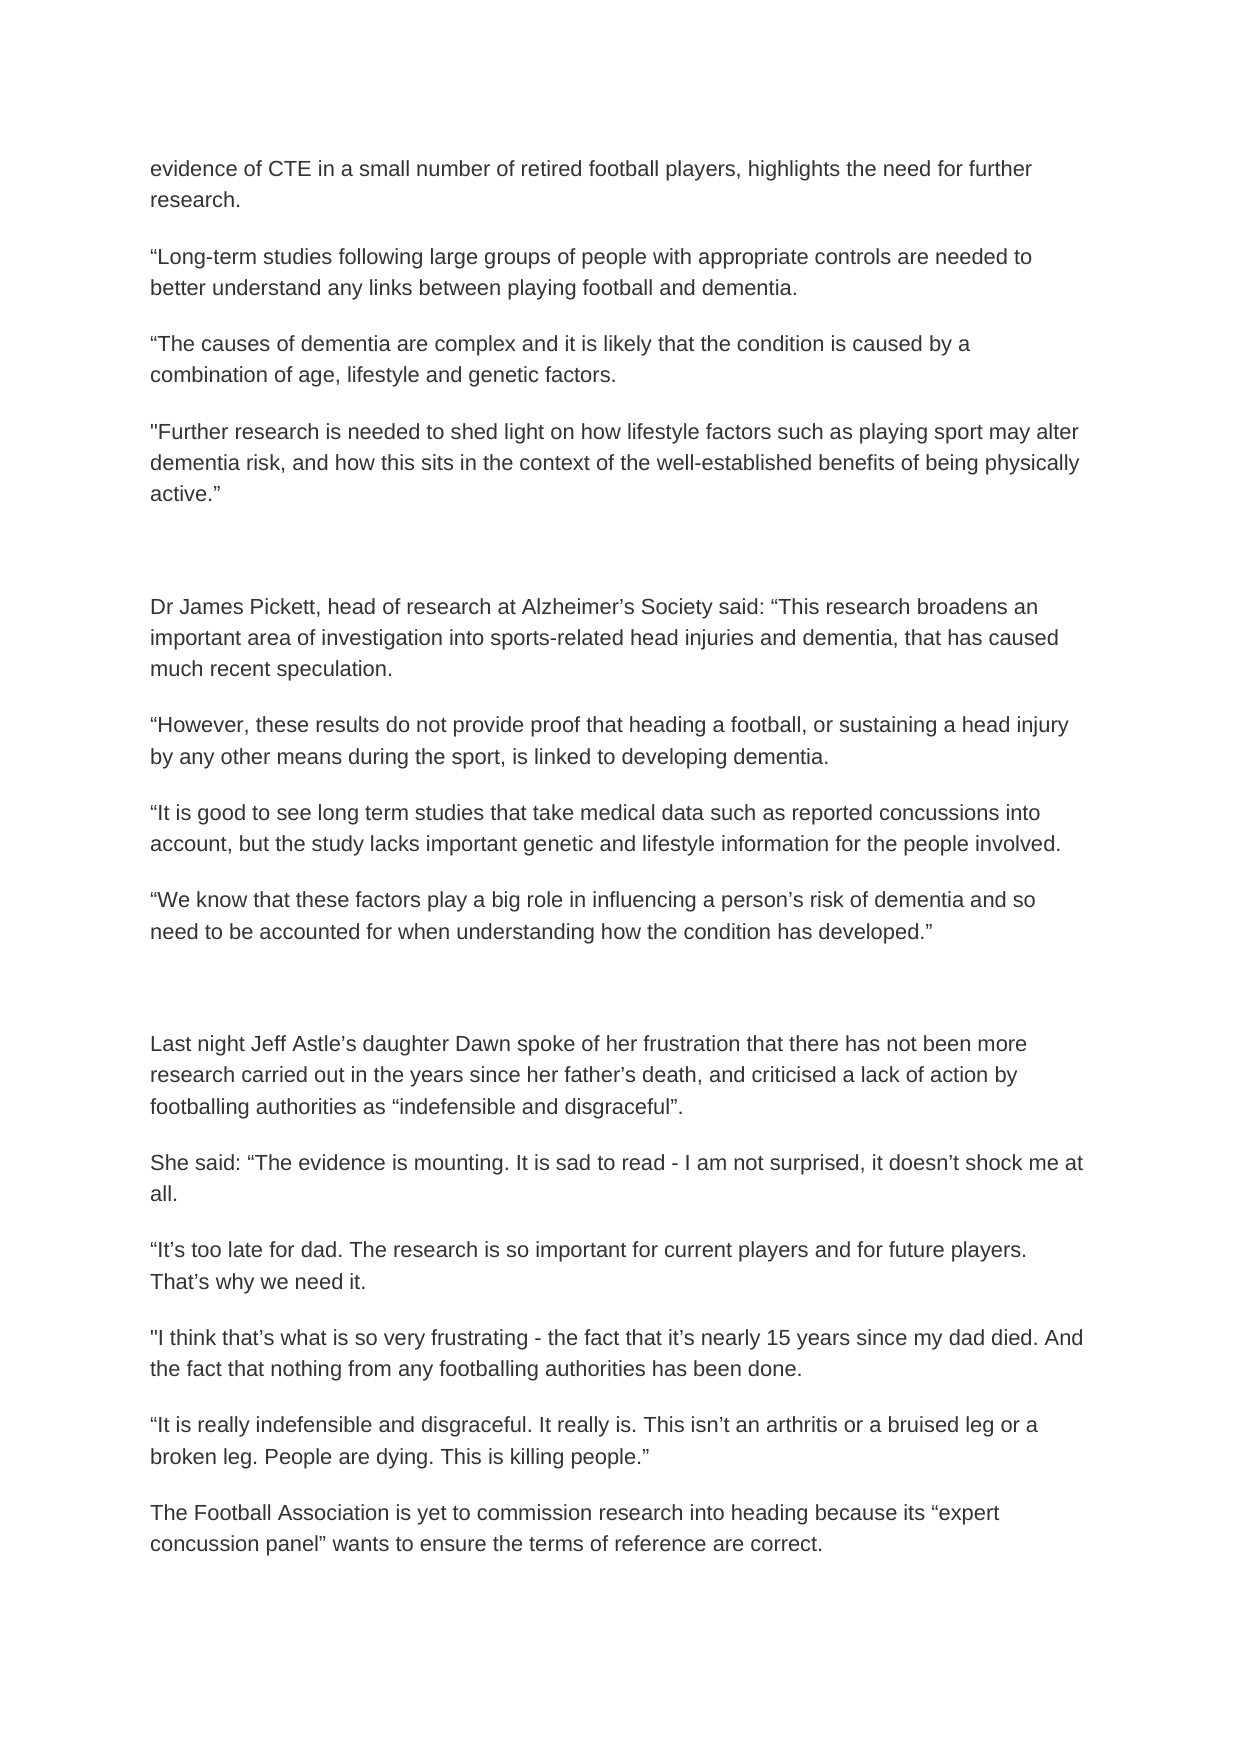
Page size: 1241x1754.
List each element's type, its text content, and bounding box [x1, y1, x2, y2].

text “It’s too late for dad. The research is so important for current players and for future players. That’s why we need it. [150, 1231, 1090, 1294]
text "Further research is needed to shed light on how lifestyle factors such as playing sport may alter dementia risk, and how this sits in the context of the well-established benefits of being physically active.” [150, 412, 1090, 506]
text "I think that’s what is so very frustrating - the fact that it’s nearly 15 years since my dad died. And the fact that nothing from any footballing authorities has been done. [150, 1319, 1090, 1381]
text “It is really indefensible and disgraceful. It really is. This isn’t an arthritis or a bruised leg or a broken leg. People are dying. This is killing people.” [150, 1406, 1090, 1469]
text Dr James Pickett, head of research at Alzheimer’s Society said: “This research broadens an important area of investigation into sports-related head injuries and dementia, that has caused much recent speculation. [150, 587, 1090, 681]
text She said: “The evidence is mounting. It is sad to read - I am not surprised, it doesn’t shock me at all. [150, 1144, 1090, 1206]
text “We know that these factors play a big role in influencing a person’s risk of dementia and so need to be accounted for when understanding how the condition has developed.” [150, 881, 1090, 944]
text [150, 150, 1090, 212]
text “The causes of dementia are complex and it is likely that the condition is caused by a combination of age, lifestyle and genetic factors. [150, 325, 1090, 387]
text Last night Jeff Astle’s daughter Dawn spoke of her frustration that there has not been more research carried out in the years since her father’s death, and criticised a lack of action by footballing authorities as “indefensible and disgraceful”. [150, 1025, 1090, 1119]
text “However, these results do not provide proof that heading a football, or sustaining a head injury by any other means during the sport, is linked to developing dementia. [150, 706, 1090, 769]
text The Football Association is yet to commission research into heading because its “expert concussion panel” wants to ensure the terms of reference are correct. [150, 1494, 1090, 1556]
text “Long-term studies following large groups of people with appropriate controls are needed to better understand any links between playing football and dementia. [150, 237, 1090, 300]
text “It is good to see long term studies that take medical data such as reported concussions into account, but the study lacks important genetic and lifestyle information for the people involved. [150, 794, 1090, 856]
